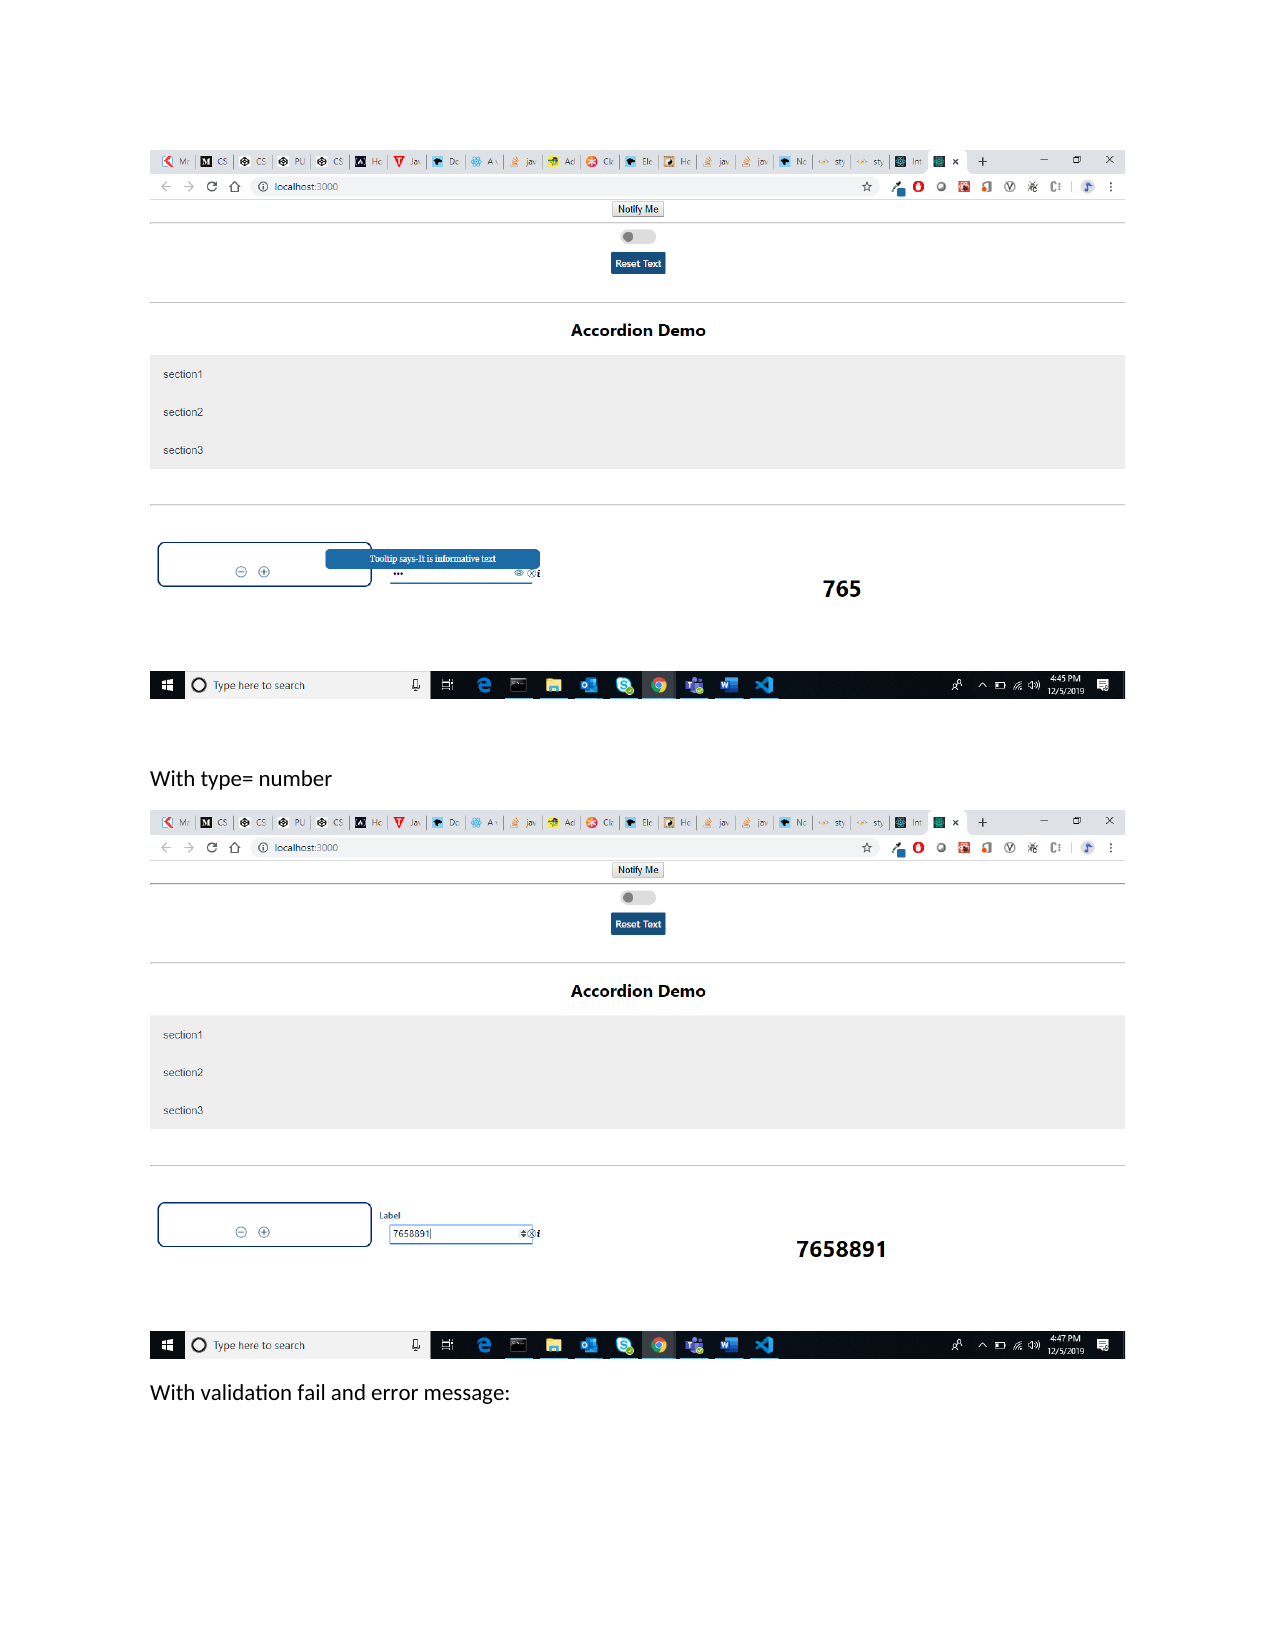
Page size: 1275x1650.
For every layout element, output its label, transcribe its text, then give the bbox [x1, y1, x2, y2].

picture [150, 150, 1125, 699]
text With validation fail and error message: [150, 1378, 1125, 1406]
text With type= number [150, 764, 1125, 792]
picture [150, 810, 1125, 1359]
